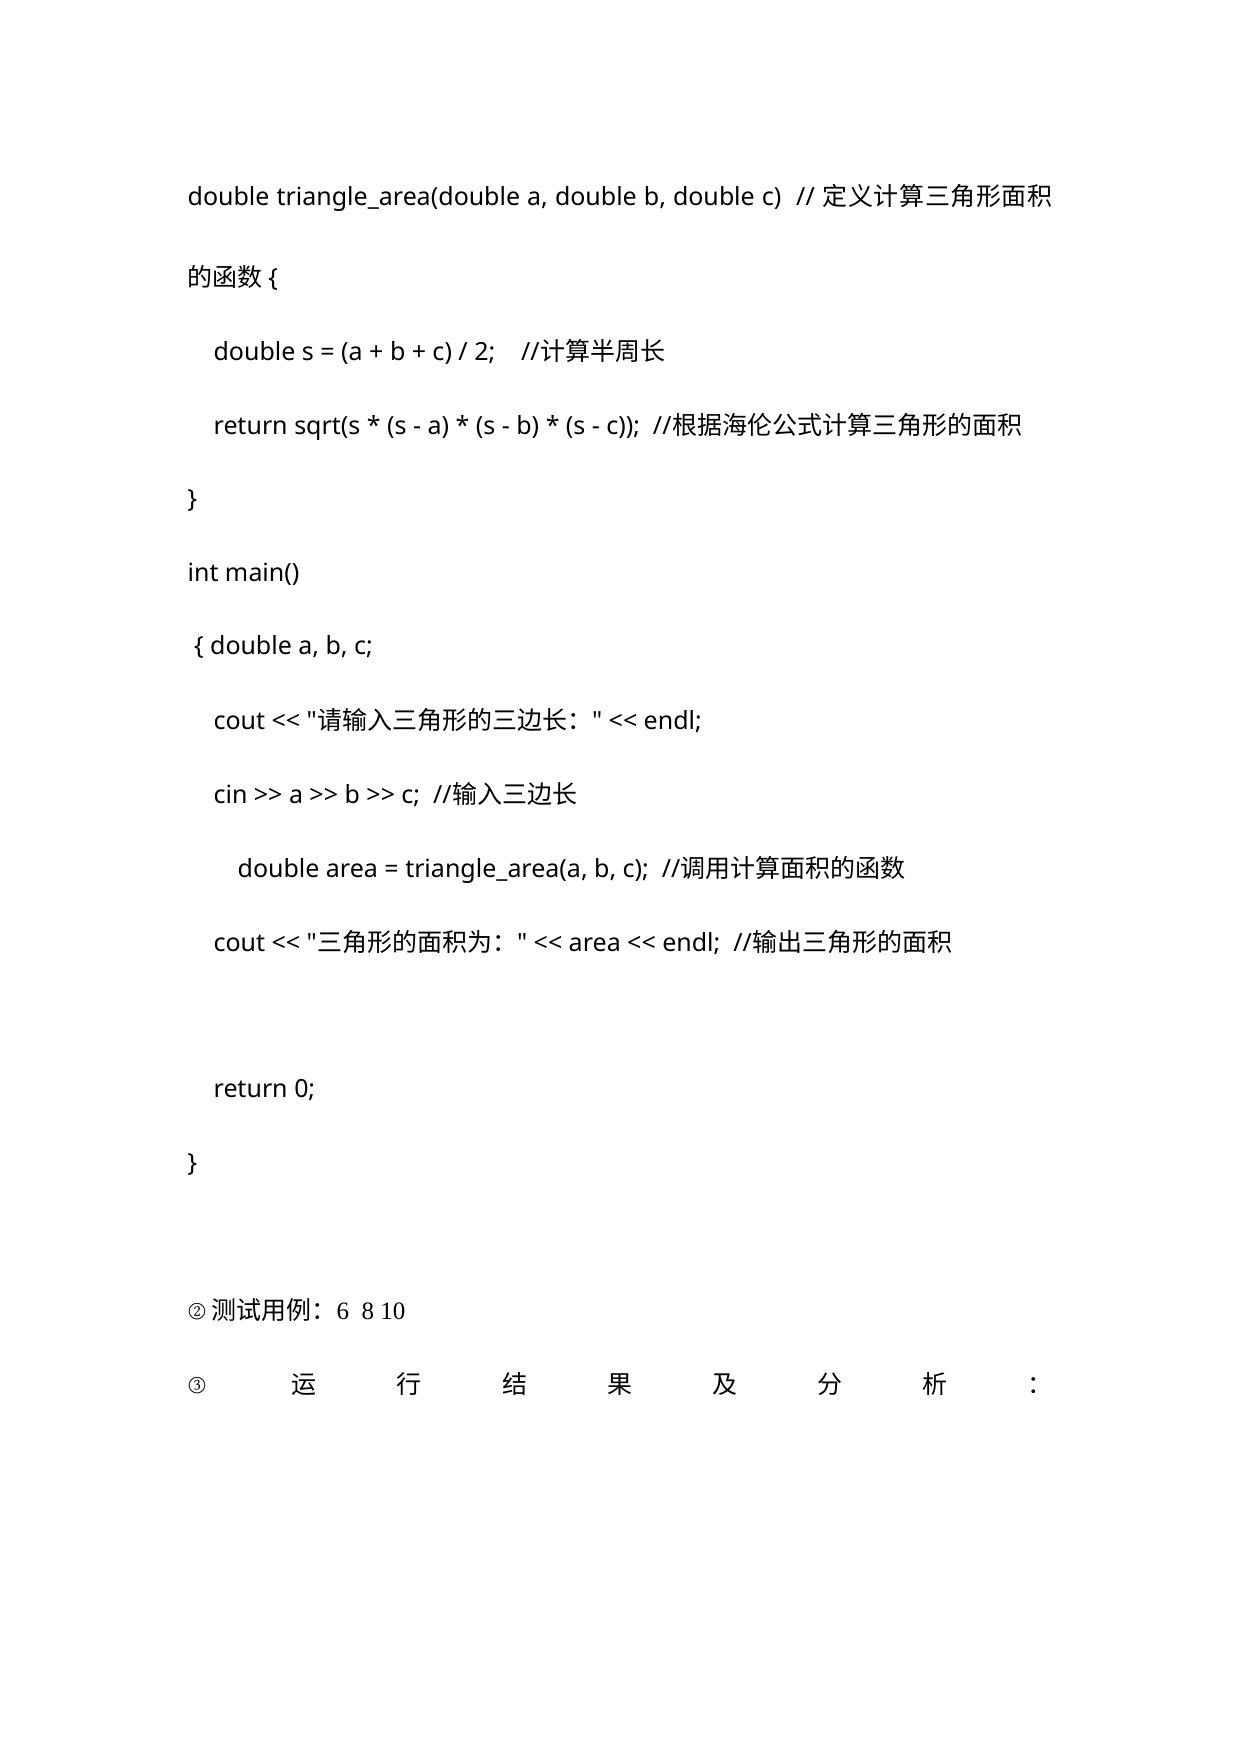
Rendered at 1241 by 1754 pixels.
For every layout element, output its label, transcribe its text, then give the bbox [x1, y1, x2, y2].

text } [187, 465, 1053, 530]
text double s = (a + b + c) / 2; //计算半周长 [187, 317, 1053, 382]
text ②测试用例：6 8 10 [187, 1276, 1053, 1341]
text cout << "请输入三角形的三边长：" << endl; [187, 686, 1053, 751]
text return sqrt(s * (s - a) * (s - b) * (s - c)); //根据海伦公式计算三角形的面积 [187, 391, 1053, 456]
text cout << "三角形的面积为：" << area << endl; //输出三角形的面积 [187, 908, 1053, 973]
text return 0; [187, 1055, 1053, 1120]
text int main() [187, 539, 1053, 604]
text } [187, 1129, 1053, 1194]
text double area = triangle_area(a, b, c); //调用计算面积的函数 [187, 834, 1053, 899]
text double triangle_area(double a, double b, double c) // 定义计算三角形面积的函数 { [187, 162, 1053, 308]
text cin >> a >> b >> c; //输入三边长 [187, 760, 1053, 825]
text { double a, b, c; [187, 612, 1053, 677]
text ③运行结果及分析： [187, 1350, 1053, 1415]
